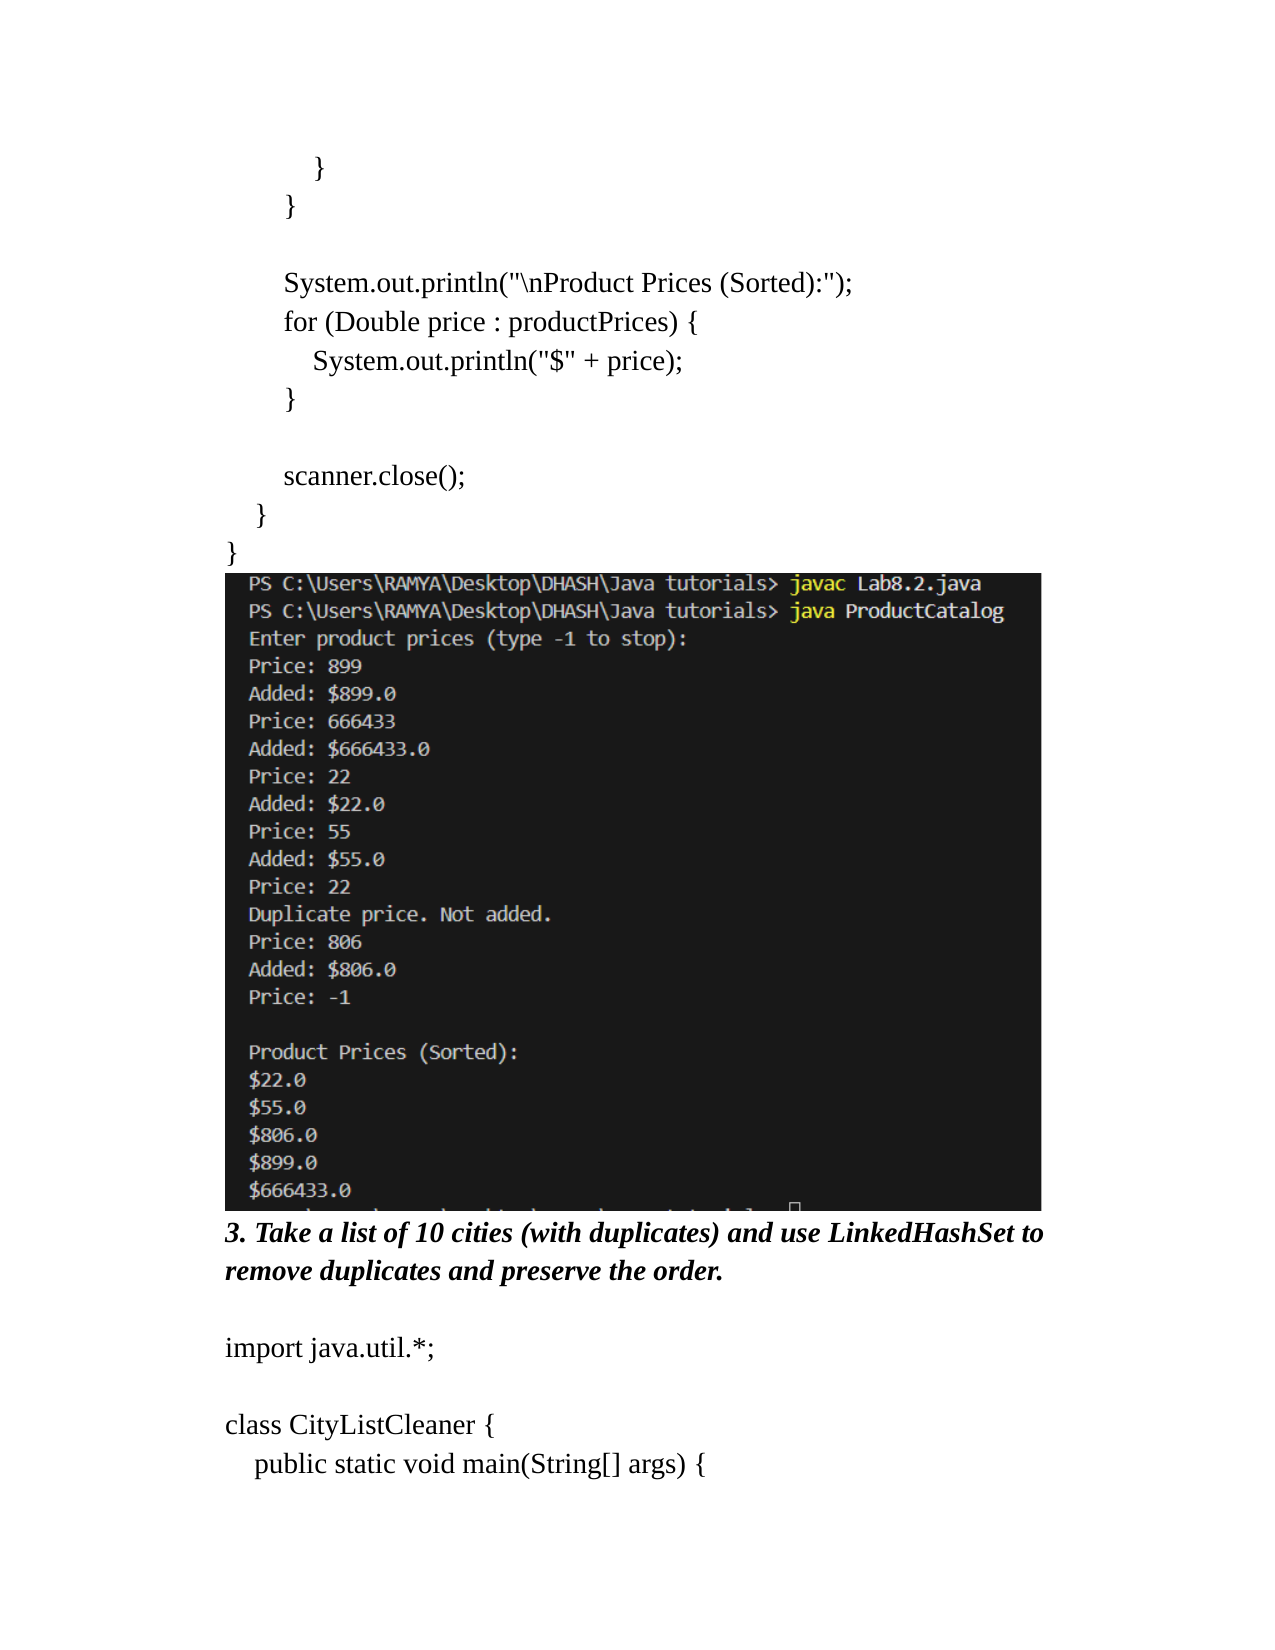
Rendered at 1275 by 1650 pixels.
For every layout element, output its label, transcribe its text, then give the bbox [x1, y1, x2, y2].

list } [225, 535, 1125, 569]
list } [225, 150, 1125, 183]
list } [225, 497, 1125, 530]
list scanner.close(); [225, 458, 1125, 492]
list } [225, 381, 1125, 415]
list 3. Take a list of 10 cities (with duplicates) and use LinkedHashSet to remove duplicates and preserve the order. [225, 1215, 1125, 1287]
list System.out.println("\nProduct Prices (Sorted):"); [225, 266, 1125, 299]
list public static void main(String[] args) { [225, 1446, 1125, 1479]
list for (Double price : productPrices) { [225, 304, 1125, 338]
list System.out.println("$" + price); [225, 343, 1125, 376]
list class CityListCleaner { [225, 1407, 1125, 1441]
list } [225, 188, 1125, 222]
picture [225, 573, 1042, 1211]
list import java.util.*; [225, 1330, 1125, 1364]
